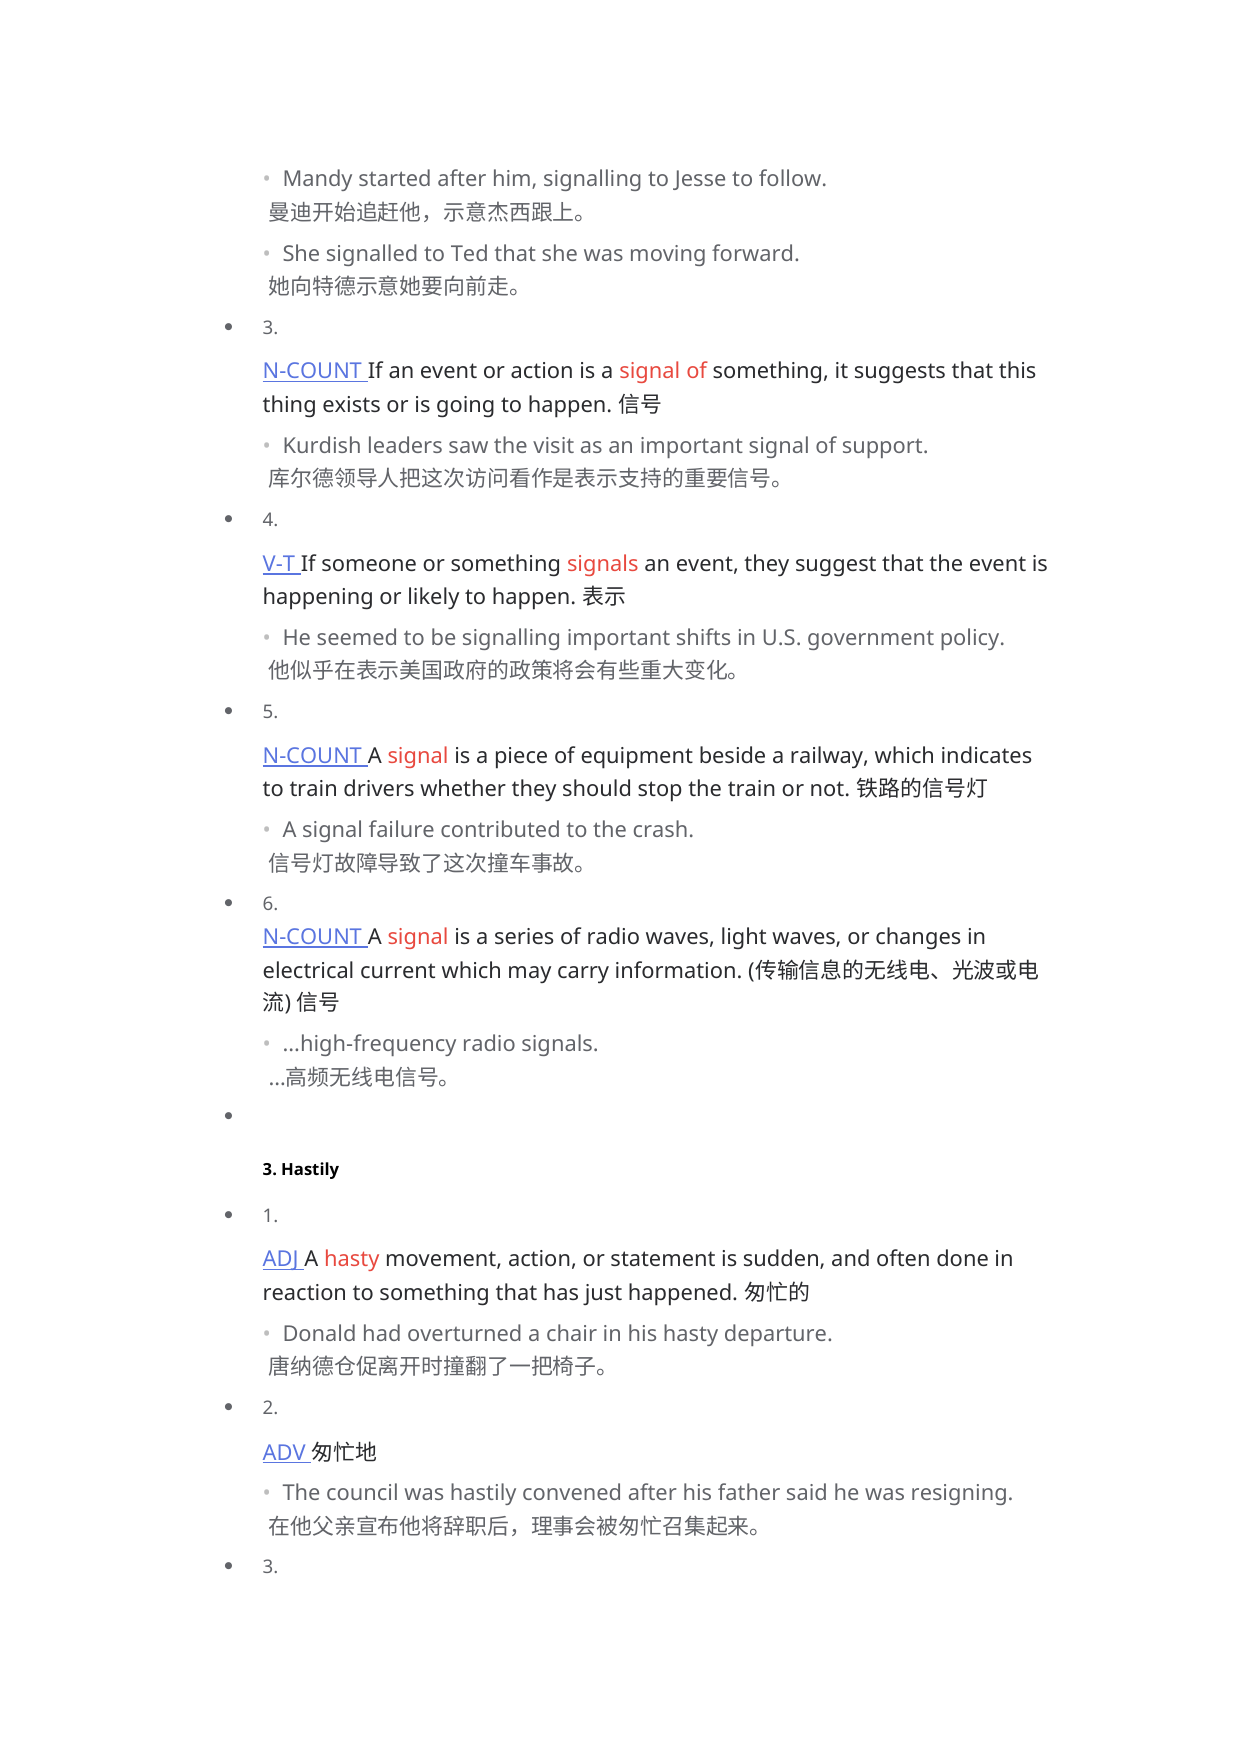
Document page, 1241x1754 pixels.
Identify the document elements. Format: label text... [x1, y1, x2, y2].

list 3. [225, 311, 1053, 343]
list 6. [225, 887, 1053, 920]
text • Donald had overturned a chair in his hasty departure. 唐纳德仓促离开时撞翻了一把椅子。 [262, 1316, 1053, 1381]
text • He seemed to be signalling important shifts in U.S. government policy. 他似乎在表示美国政府的政策将会有些重大变化。 [262, 621, 1053, 686]
text • ...high-frequency radio signals. …高频无线电信号。 [262, 1027, 1053, 1092]
text • The council was hastily convened after his father said he was resigning. 在他父亲宣布他将辞职后，理事会被匆忙召集起来。 [262, 1476, 1053, 1541]
list 5. [225, 695, 1053, 728]
list 3. Hastily [225, 1101, 1053, 1198]
text V-T If someone or something signals an event, they suggest that the event is happening or likely to happen. 表示 [262, 546, 1053, 611]
text ADV 匆忙地 [262, 1434, 1053, 1467]
text • A signal failure contributed to the crash. 信号灯故障导致了这次撞车事故。 [262, 813, 1053, 878]
text N-COUNT A signal is a series of radio waves, light waves, or changes in electrical current which may carry information. (传输信息的无线电、光波或电流) 信号 [262, 920, 1053, 1017]
text • Kurdish leaders saw the visit as an important signal of support. 库尔德领导人把这次访问看作是表示支持的重要信号。 [262, 428, 1053, 493]
list 4. [225, 503, 1053, 535]
text N-COUNT A signal is a piece of equipment beside a railway, which indicates to train drivers whether they should stop the train or not. 铁路的信号灯 [262, 738, 1053, 803]
text • Mandy started after him, signalling to Jesse to follow. 曼迪开始追赶他，示意杰西跟上。 [262, 162, 1053, 227]
text ADJ A hasty movement, action, or statement is sudden, and often done in reaction to something that has just happened. 匆忙的 [262, 1242, 1053, 1307]
list 2. [225, 1391, 1053, 1423]
text N-COUNT If an event or action is a signal of something, it suggests that this thing exists or is going to happen. 信号 [262, 354, 1053, 419]
list 1. [225, 1198, 1053, 1231]
list 3. [225, 1550, 1053, 1583]
text • She signalled to Ted that she was moving forward. 她向特德示意她要向前走。 [262, 236, 1053, 301]
